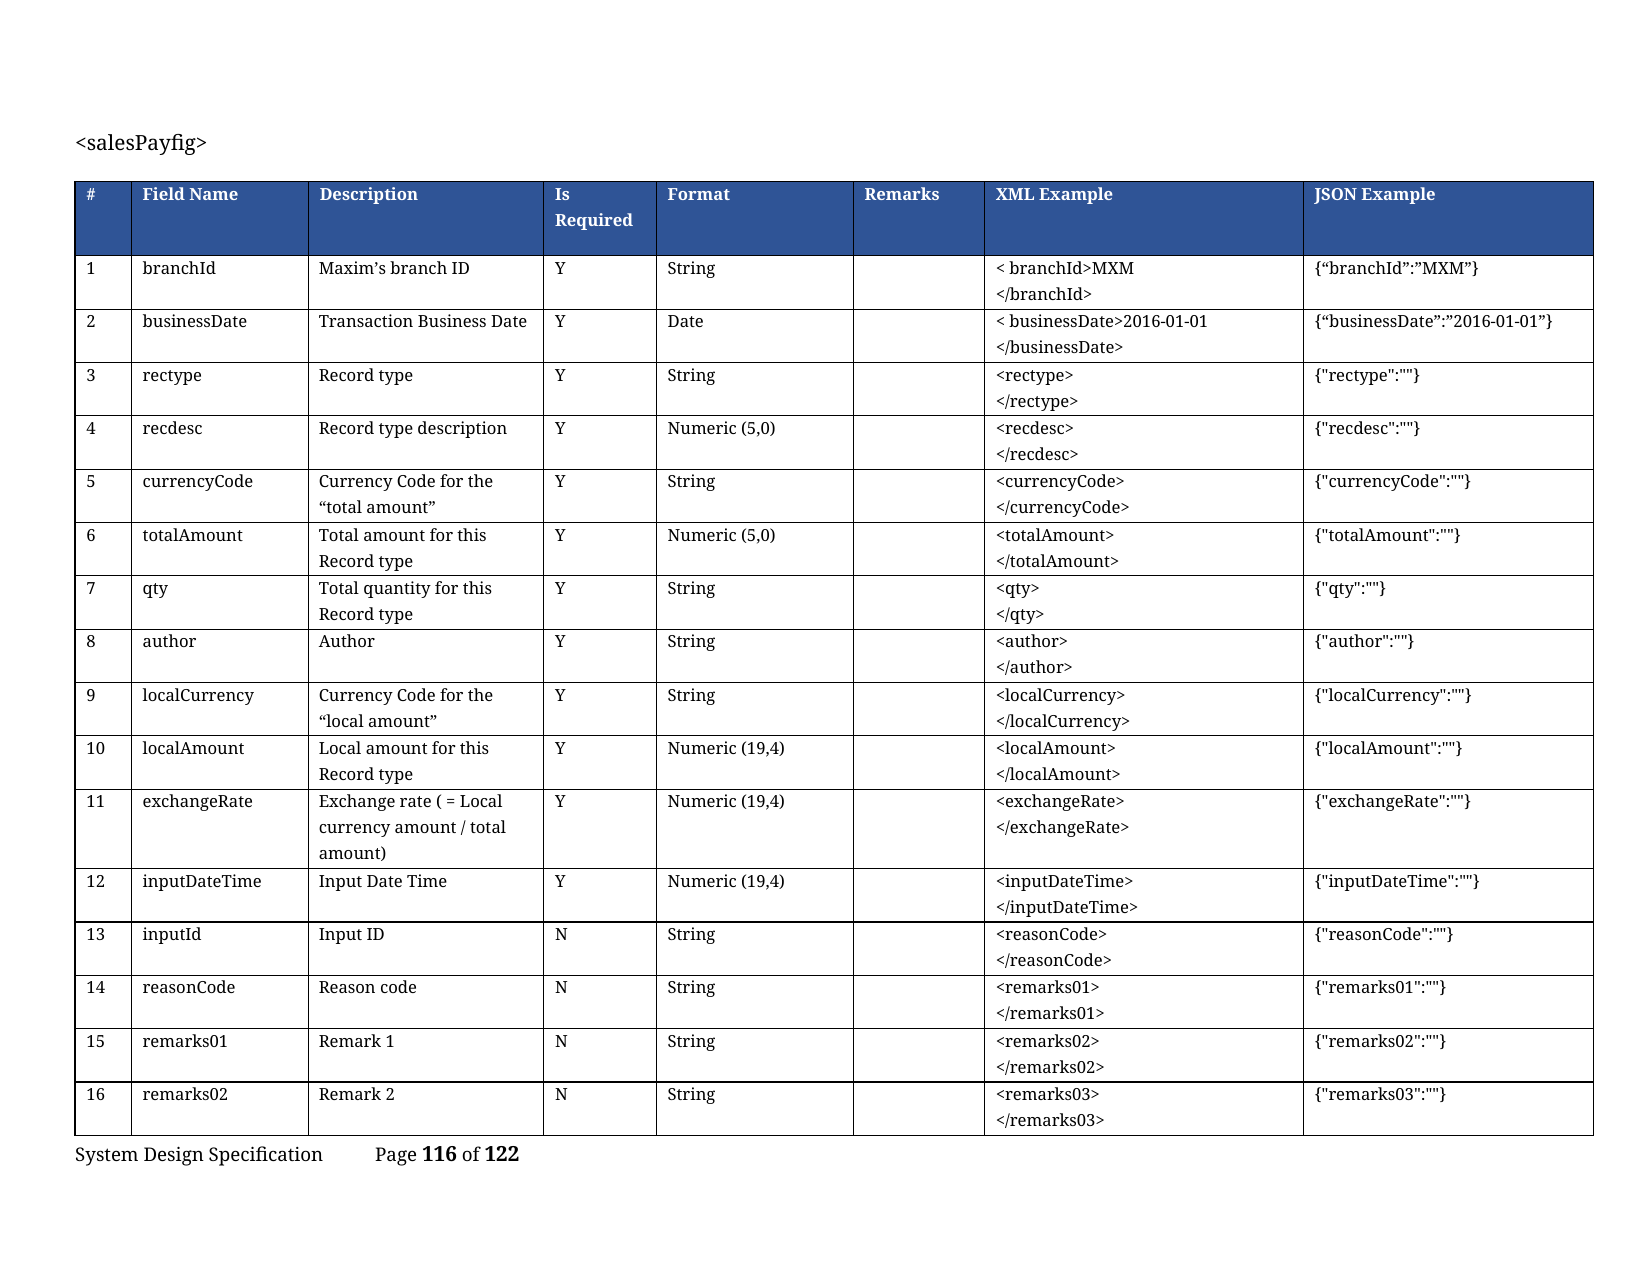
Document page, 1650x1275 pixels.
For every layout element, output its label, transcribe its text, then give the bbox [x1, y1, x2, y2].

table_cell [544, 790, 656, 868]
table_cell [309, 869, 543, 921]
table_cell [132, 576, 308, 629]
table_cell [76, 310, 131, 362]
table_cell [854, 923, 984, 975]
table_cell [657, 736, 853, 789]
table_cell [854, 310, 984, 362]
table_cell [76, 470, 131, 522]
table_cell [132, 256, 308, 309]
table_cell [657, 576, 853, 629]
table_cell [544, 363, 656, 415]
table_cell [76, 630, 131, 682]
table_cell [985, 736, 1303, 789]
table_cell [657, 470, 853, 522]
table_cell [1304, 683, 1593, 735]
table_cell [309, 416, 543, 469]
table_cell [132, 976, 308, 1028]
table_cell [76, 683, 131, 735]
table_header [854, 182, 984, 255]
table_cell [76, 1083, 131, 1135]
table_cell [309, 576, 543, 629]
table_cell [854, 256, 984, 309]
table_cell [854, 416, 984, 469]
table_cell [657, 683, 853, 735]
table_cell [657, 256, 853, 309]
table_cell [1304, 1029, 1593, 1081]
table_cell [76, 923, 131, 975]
text <salesPayfig> [75, 128, 1575, 156]
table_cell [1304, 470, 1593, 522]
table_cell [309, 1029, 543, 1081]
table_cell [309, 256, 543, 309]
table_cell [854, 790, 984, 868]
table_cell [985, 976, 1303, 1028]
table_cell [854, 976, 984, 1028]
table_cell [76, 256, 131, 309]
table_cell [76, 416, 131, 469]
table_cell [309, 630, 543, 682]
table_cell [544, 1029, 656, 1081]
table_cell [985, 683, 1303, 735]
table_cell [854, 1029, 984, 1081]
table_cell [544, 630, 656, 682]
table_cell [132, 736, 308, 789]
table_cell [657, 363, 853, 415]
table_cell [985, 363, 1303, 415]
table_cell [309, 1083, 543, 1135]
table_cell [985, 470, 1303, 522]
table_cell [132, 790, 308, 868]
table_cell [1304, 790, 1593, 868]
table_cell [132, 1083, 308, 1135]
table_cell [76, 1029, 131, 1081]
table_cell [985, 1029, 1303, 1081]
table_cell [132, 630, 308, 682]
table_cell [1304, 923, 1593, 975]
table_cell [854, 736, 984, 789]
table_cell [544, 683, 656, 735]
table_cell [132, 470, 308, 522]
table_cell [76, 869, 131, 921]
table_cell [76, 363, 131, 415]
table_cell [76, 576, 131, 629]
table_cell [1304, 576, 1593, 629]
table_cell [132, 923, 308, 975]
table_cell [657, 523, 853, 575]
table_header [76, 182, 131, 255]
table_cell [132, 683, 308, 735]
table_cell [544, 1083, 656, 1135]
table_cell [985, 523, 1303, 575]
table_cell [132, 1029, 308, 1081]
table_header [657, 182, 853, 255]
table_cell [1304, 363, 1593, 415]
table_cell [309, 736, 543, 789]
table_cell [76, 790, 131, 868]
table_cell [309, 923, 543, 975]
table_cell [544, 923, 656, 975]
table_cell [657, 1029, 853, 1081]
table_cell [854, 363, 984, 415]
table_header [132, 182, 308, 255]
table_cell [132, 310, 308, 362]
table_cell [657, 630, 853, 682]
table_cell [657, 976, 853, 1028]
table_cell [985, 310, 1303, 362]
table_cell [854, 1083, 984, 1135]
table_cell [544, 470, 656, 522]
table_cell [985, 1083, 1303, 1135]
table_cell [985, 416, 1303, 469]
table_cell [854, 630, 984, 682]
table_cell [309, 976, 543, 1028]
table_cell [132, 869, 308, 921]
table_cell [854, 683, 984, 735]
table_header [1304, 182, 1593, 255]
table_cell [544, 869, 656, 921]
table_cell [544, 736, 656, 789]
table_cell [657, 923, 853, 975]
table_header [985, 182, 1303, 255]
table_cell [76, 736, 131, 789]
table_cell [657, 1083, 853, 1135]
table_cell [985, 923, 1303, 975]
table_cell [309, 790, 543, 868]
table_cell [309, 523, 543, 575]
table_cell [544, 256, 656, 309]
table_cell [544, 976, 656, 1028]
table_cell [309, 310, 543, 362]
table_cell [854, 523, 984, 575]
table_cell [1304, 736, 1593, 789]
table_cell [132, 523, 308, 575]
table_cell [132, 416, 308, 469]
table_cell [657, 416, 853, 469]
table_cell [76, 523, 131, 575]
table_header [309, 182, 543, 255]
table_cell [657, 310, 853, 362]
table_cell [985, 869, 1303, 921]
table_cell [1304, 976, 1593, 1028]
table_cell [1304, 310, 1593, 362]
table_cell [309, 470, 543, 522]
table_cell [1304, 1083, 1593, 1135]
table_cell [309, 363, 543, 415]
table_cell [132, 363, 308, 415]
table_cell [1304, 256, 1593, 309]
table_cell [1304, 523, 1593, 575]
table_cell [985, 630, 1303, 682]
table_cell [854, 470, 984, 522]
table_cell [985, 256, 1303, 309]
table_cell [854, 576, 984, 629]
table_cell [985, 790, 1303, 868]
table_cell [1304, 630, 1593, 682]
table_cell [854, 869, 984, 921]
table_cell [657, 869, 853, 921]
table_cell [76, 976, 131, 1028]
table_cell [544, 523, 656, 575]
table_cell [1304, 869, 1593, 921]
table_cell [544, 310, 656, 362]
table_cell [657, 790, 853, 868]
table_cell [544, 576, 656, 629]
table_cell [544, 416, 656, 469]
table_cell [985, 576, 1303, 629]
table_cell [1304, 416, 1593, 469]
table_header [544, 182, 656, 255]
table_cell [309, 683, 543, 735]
